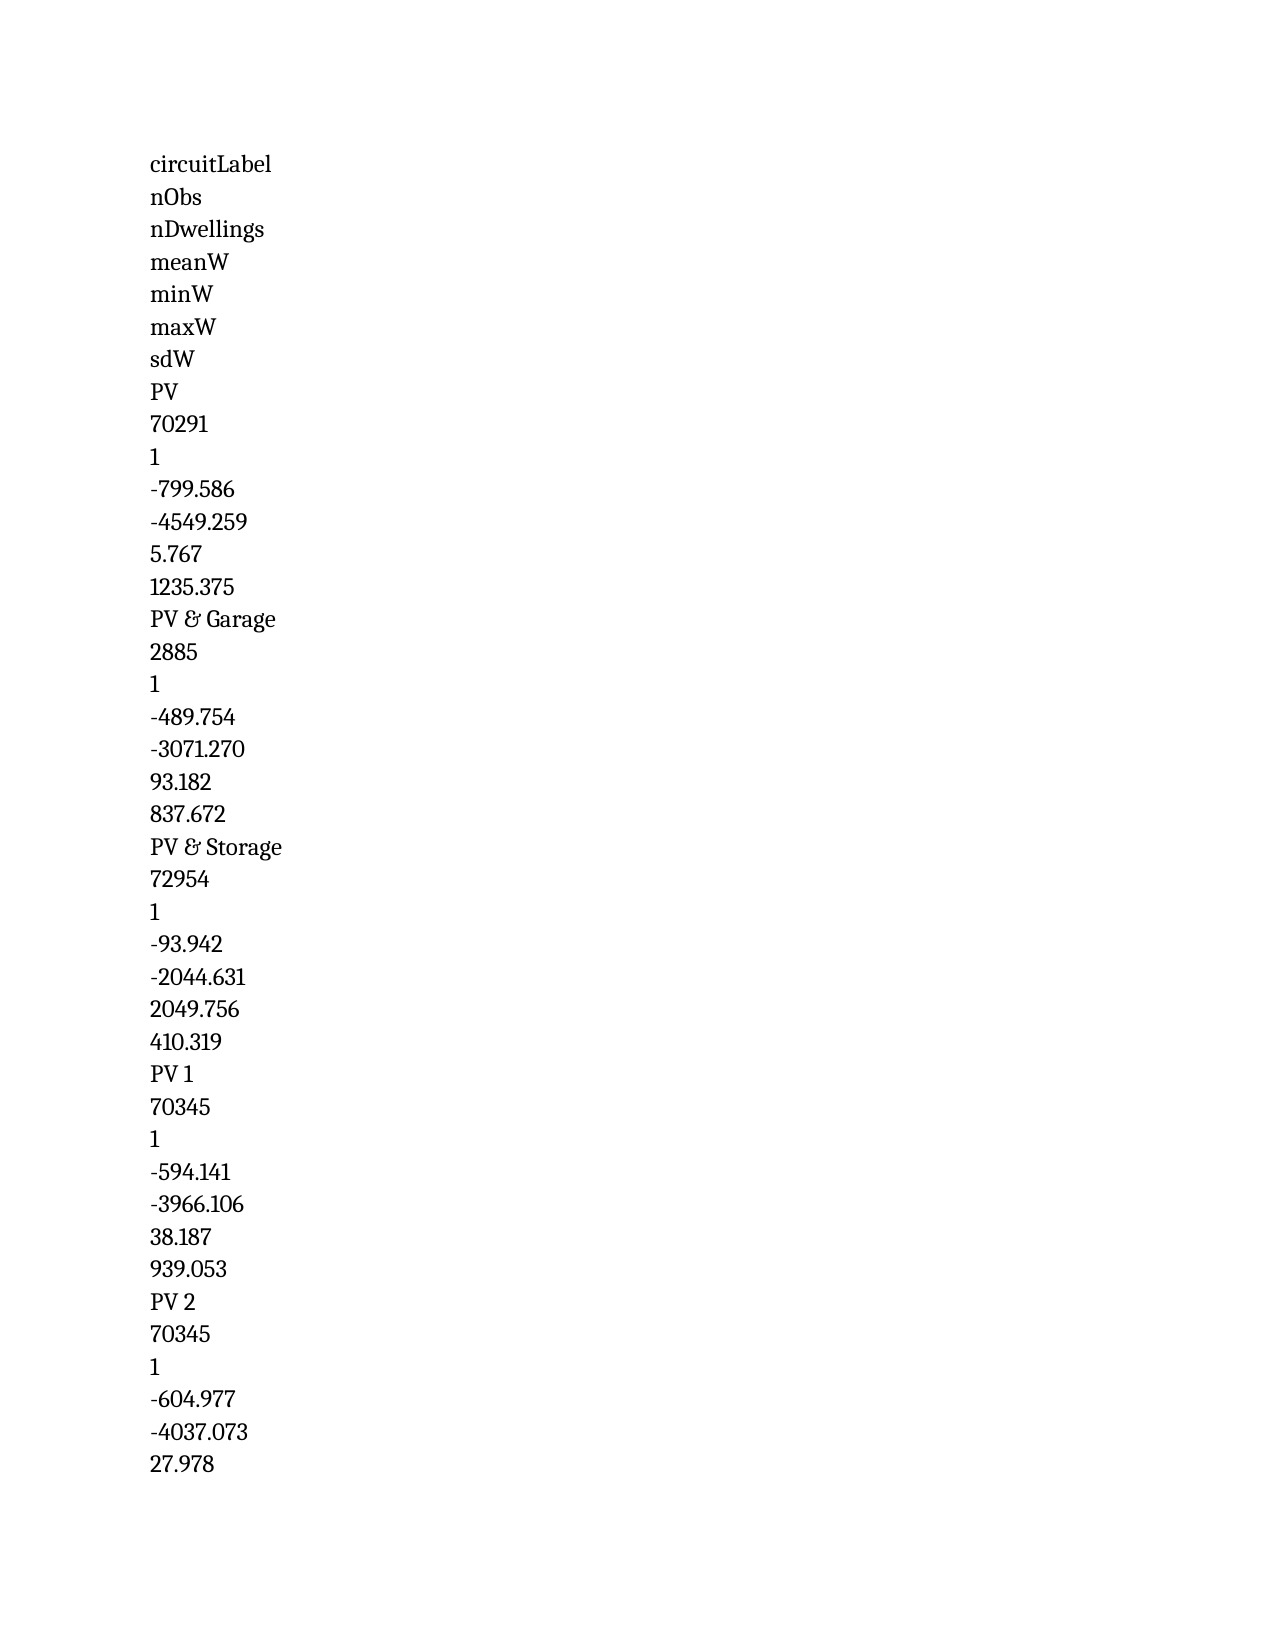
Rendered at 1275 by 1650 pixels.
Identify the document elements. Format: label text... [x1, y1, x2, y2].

text nObs [150, 182, 1125, 211]
text maxW [150, 312, 1125, 341]
text 72954 [150, 865, 1125, 894]
text 939.053 [150, 1255, 1125, 1284]
text 70291 [150, 410, 1125, 439]
text PV & Garage [150, 605, 1125, 634]
text meanW [150, 247, 1125, 276]
text PV & Storage [150, 832, 1125, 861]
text 837.672 [150, 800, 1125, 829]
text 38.187 [150, 1222, 1125, 1251]
text PV 1 [150, 1060, 1125, 1089]
text 1 [150, 897, 1125, 926]
text 1235.375 [150, 572, 1125, 601]
text 1 [150, 1125, 1125, 1154]
text 5.767 [150, 540, 1125, 569]
text -93.942 [150, 930, 1125, 959]
text minW [150, 280, 1125, 309]
text 27.978 [150, 1450, 1125, 1479]
text 2049.756 [150, 995, 1125, 1024]
text -604.977 [150, 1385, 1125, 1414]
text 93.182 [150, 767, 1125, 796]
text -2044.631 [150, 962, 1125, 991]
text circuitLabel [150, 150, 1125, 179]
text 1 [150, 670, 1125, 699]
text 410.319 [150, 1027, 1125, 1056]
text -594.141 [150, 1157, 1125, 1186]
text sdW [150, 345, 1125, 374]
text -799.586 [150, 475, 1125, 504]
text 70345 [150, 1092, 1125, 1121]
text -3071.270 [150, 735, 1125, 764]
text 1 [150, 442, 1125, 471]
text PV [150, 377, 1125, 406]
text PV 2 [150, 1287, 1125, 1316]
text -3966.106 [150, 1190, 1125, 1219]
text 70345 [150, 1320, 1125, 1349]
text -4037.073 [150, 1417, 1125, 1446]
text -489.754 [150, 702, 1125, 731]
text 1 [150, 1352, 1125, 1381]
text 2885 [150, 637, 1125, 666]
text -4549.259 [150, 507, 1125, 536]
text nDwellings [150, 215, 1125, 244]
